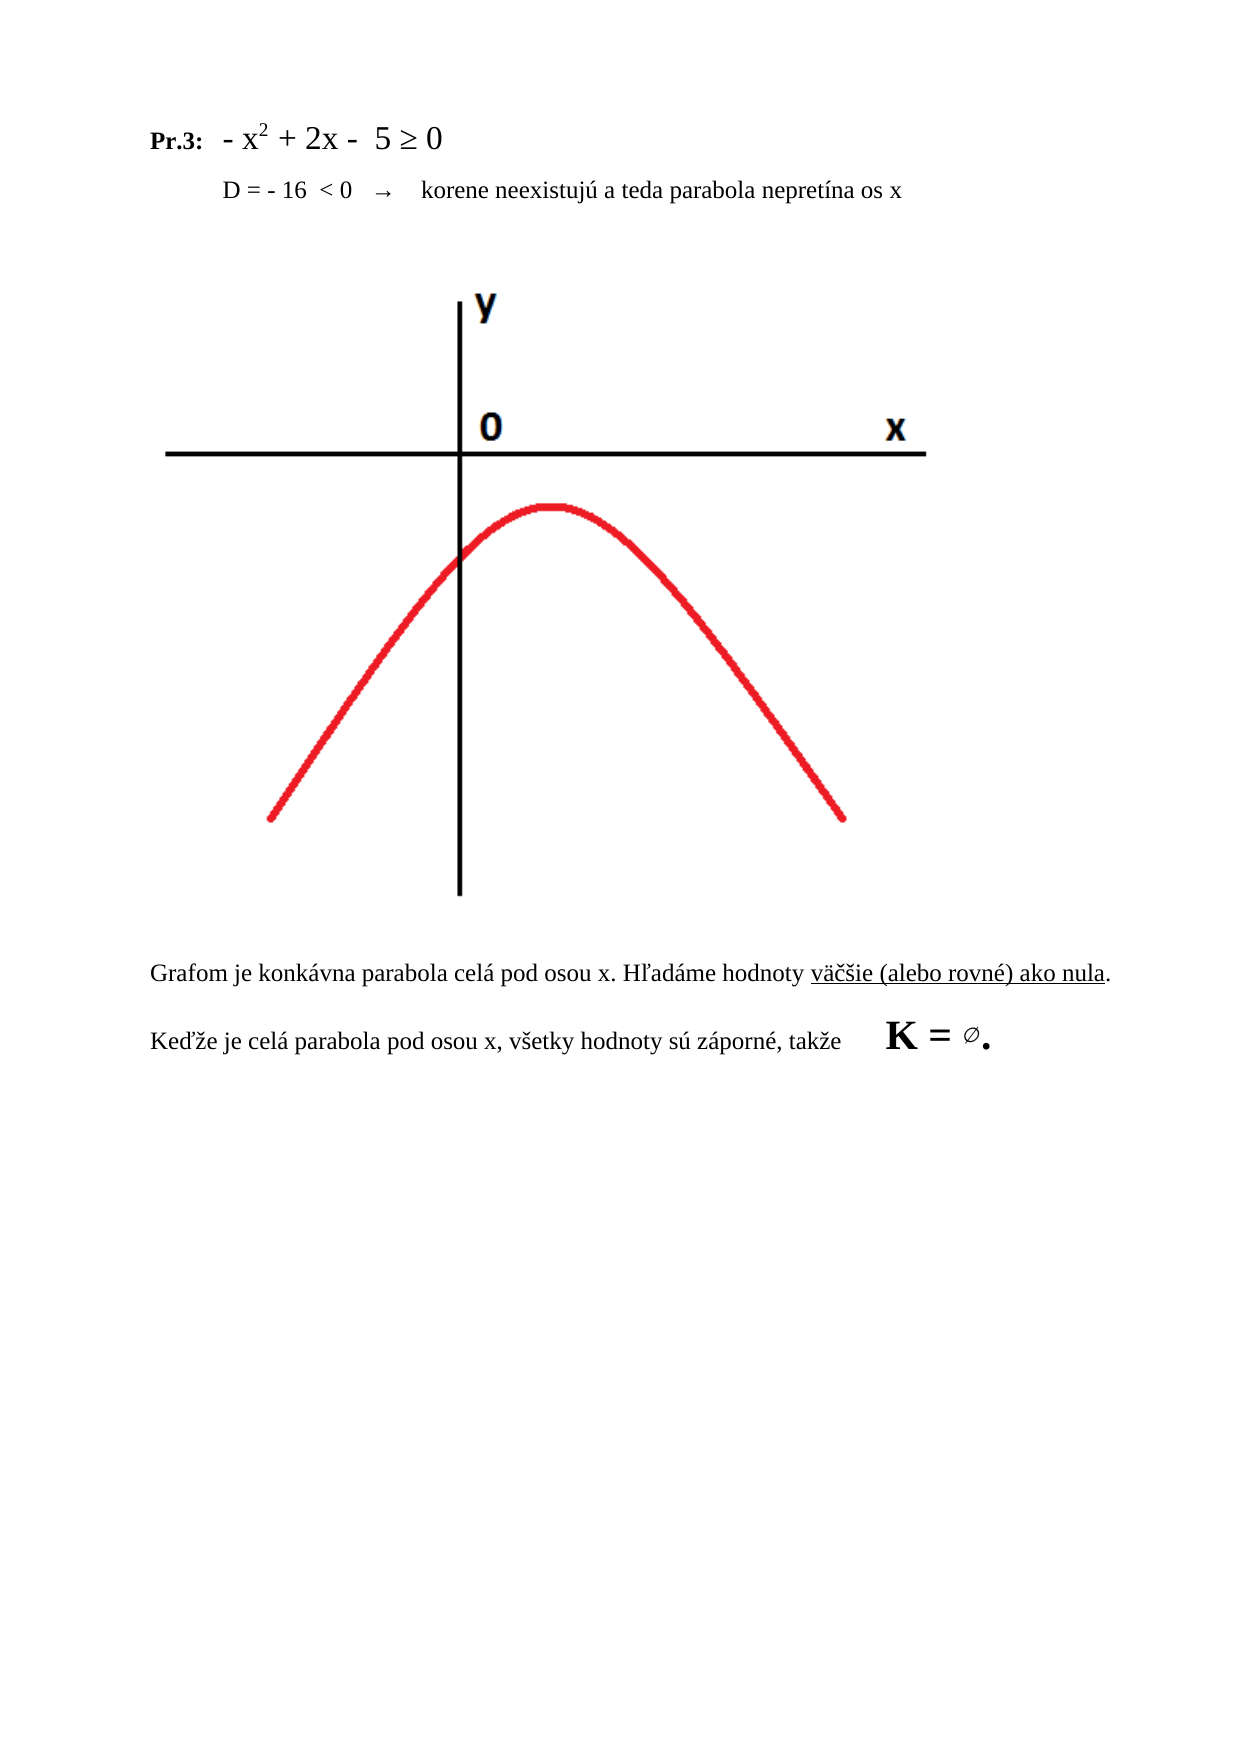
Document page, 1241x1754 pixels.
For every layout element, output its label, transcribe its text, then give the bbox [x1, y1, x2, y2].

text Pr.3: - x2 + 2x - 5 ≥ 0 [150, 118, 1165, 156]
picture [150, 261, 942, 901]
text D = - 16 ˂ 0 korene neexistujú a teda parabola nepretína os x [150, 176, 1165, 204]
text Grafom je konkávna parabola celá pod osou x. Hľadáme hodnoty väčšie (alebo rovné) ako nula. Keďže je celá parabola pod osou x, všetky hodnoty sú záporné, takže K = . [150, 958, 1165, 1058]
